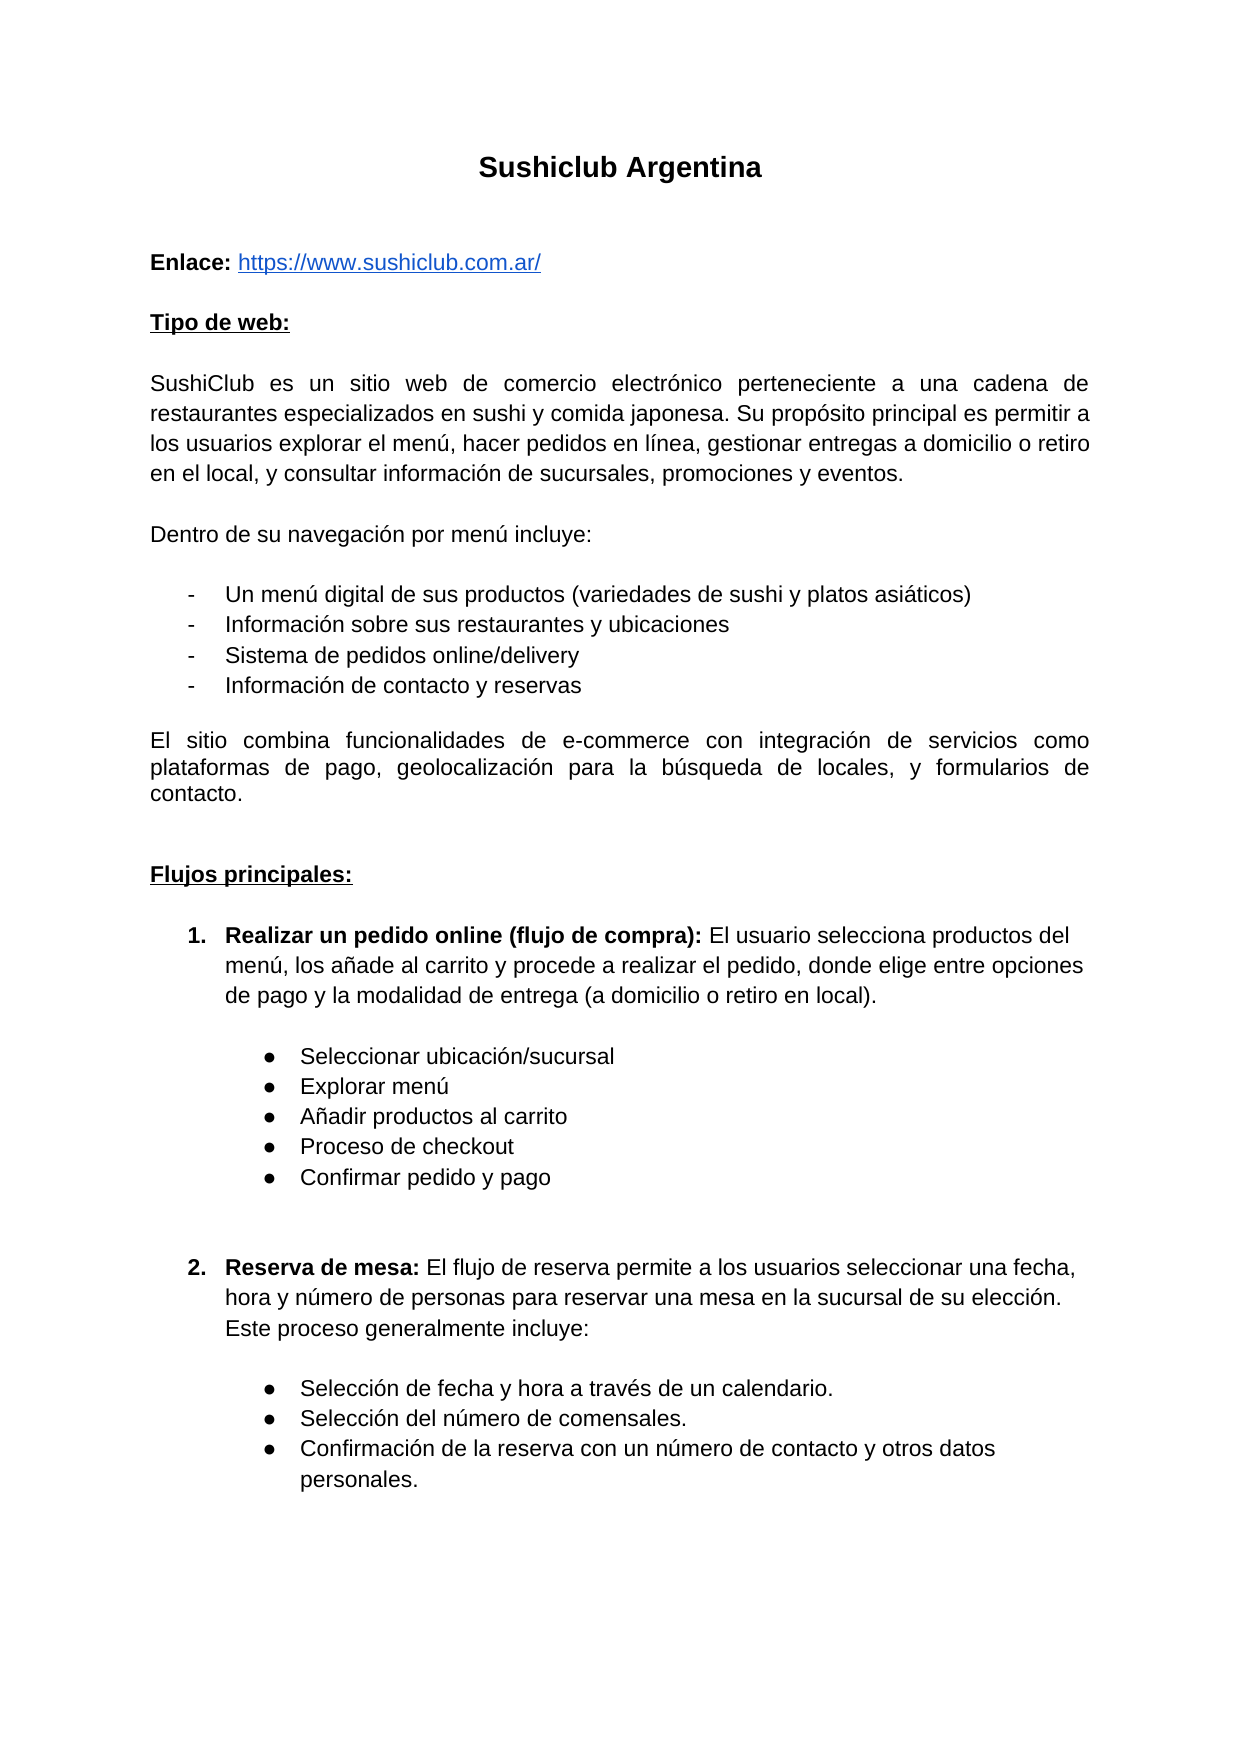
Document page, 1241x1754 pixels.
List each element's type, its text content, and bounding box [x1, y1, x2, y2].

list Confirmación de la reserva con un número de contacto y otros datos personales. [262, 1435, 1090, 1492]
list Proceso de checkout [262, 1133, 1090, 1159]
text Dentro de su navegación por menú incluye: [150, 521, 1090, 547]
list Añadir productos al carrito [262, 1103, 1090, 1129]
text Tipo de web: [150, 309, 1090, 336]
list Selección de fecha y hora a través de un calendario. [262, 1375, 1090, 1401]
list Confirmar pedido y pago [262, 1163, 1090, 1190]
list Un menú digital de sus productos (variedades de sushi y platos asiáticos) [187, 581, 1090, 608]
text Enlace: https://www.sushiclub.com.ar/ [150, 249, 1090, 275]
list Reserva de mesa: El flujo de reserva permite a los usuarios seleccionar una fecha, hora y número de personas para reservar una mesa en la sucursal de su elección. Este proceso generalmente incluye: [187, 1254, 1090, 1341]
list Explorar menú [262, 1073, 1090, 1099]
text SushiClub es un sitio web de comercio electrónico perteneciente a una cadena de restaurantes especializados en sushi y comida japonesa. Su propósito principal es permitir a los usuarios explorar el menú, hacer pedidos en línea, gestionar entregas a domicilio o retiro en el local, y consultar información de sucursales, promociones y eventos. [150, 370, 1090, 487]
list Información sobre sus restaurantes y ubicaciones [187, 611, 1090, 638]
list Sistema de pedidos online/delivery [187, 642, 1090, 668]
text El sitio combina funcionalidades de e-commerce con integración de servicios como plataformas de pago, geolocalización para la búsqueda de locales, y formularios de contacto. [150, 727, 1090, 806]
list Realizar un pedido online (flujo de compra): El usuario selecciona productos del menú, los añade al carrito y procede a realizar el pedido, donde elige entre opciones de pago y la modalidad de entrega (a domicilio o retiro en local). [187, 922, 1090, 1008]
text Sushiclub Argentina [150, 150, 1090, 183]
list Selección del número de comensales. [262, 1405, 1090, 1431]
list Seleccionar ubicación/sucursal [262, 1043, 1090, 1069]
text Flujos principales: [150, 861, 1090, 888]
list Información de contacto y reservas [187, 672, 1090, 698]
